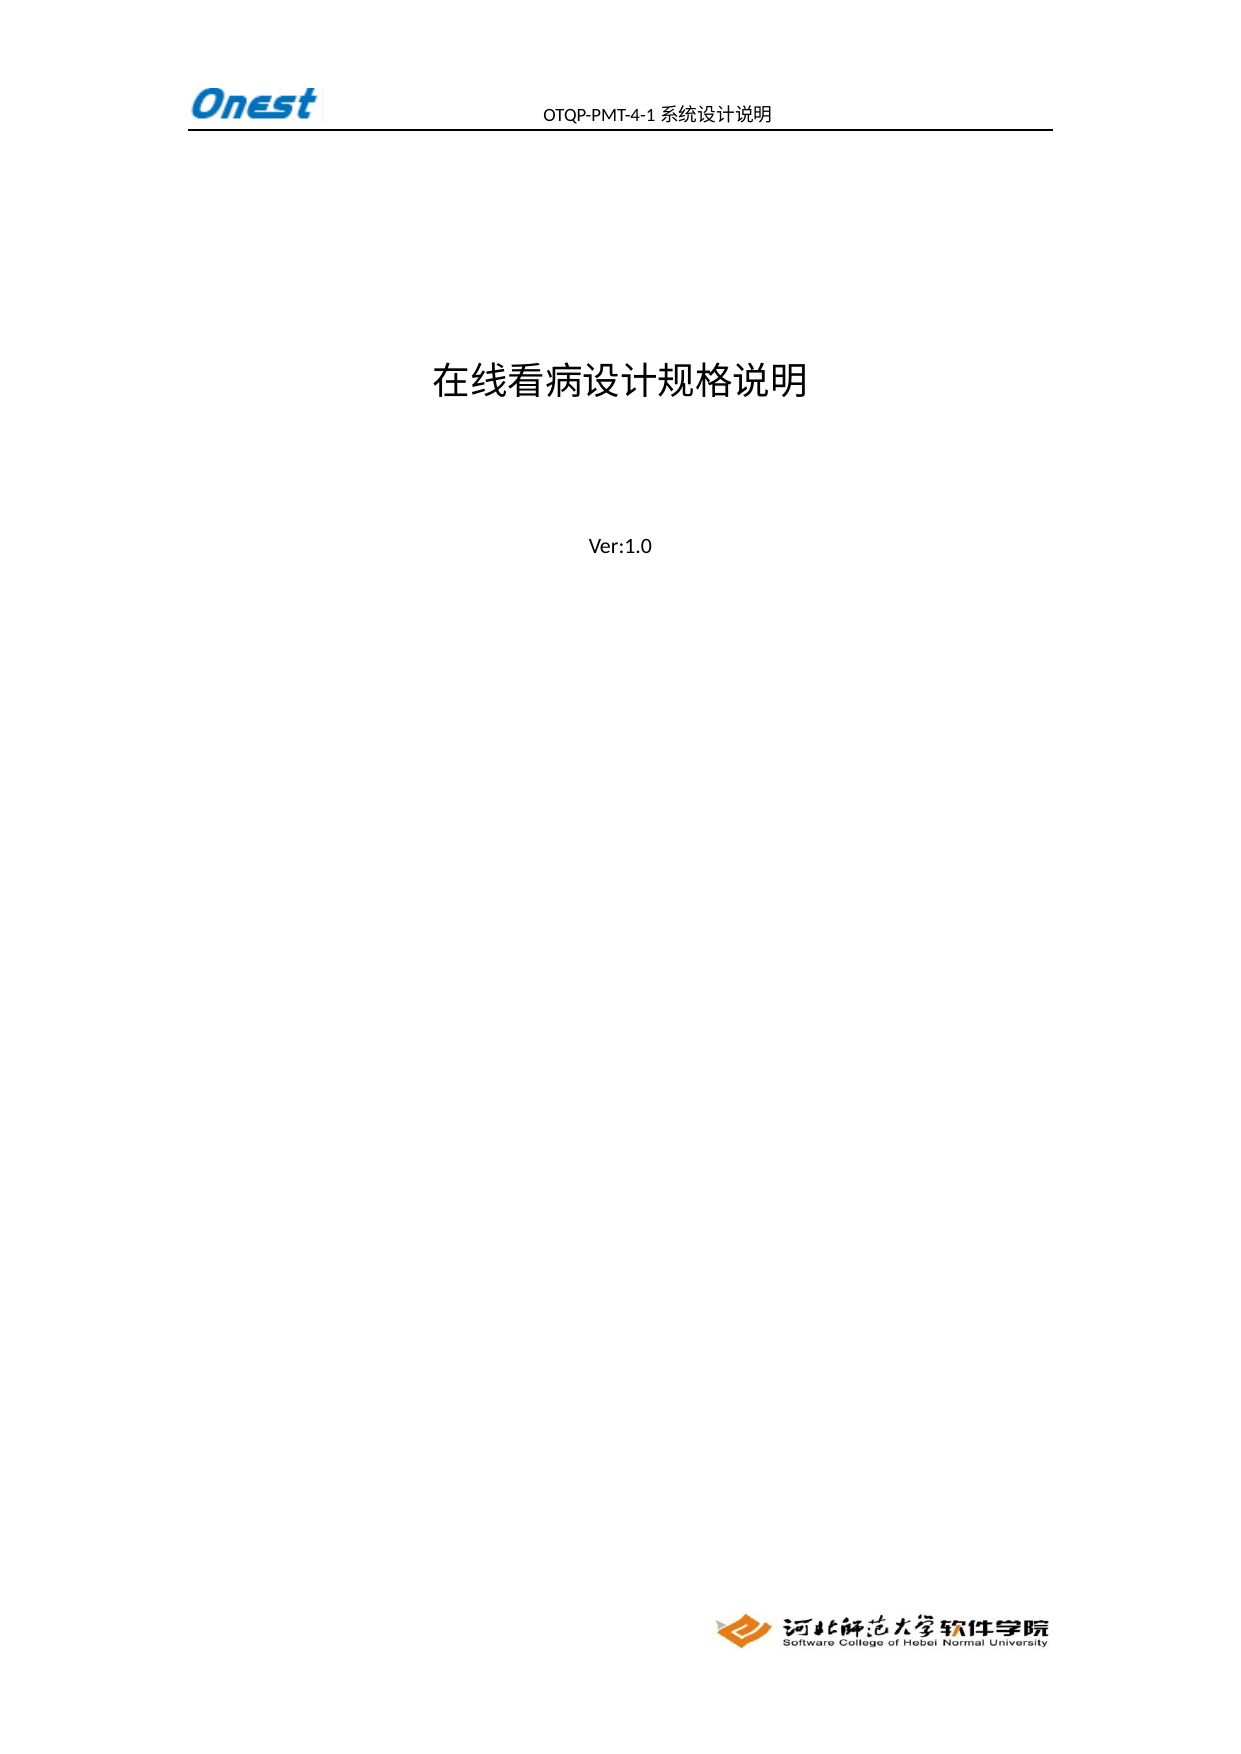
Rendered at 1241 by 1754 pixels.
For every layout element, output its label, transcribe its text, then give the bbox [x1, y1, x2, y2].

picture [710, 1611, 1053, 1651]
text Ver:1.0 [187, 529, 1053, 562]
text 在线看病设计规格说明 [187, 345, 1053, 410]
picture [187, 88, 324, 122]
